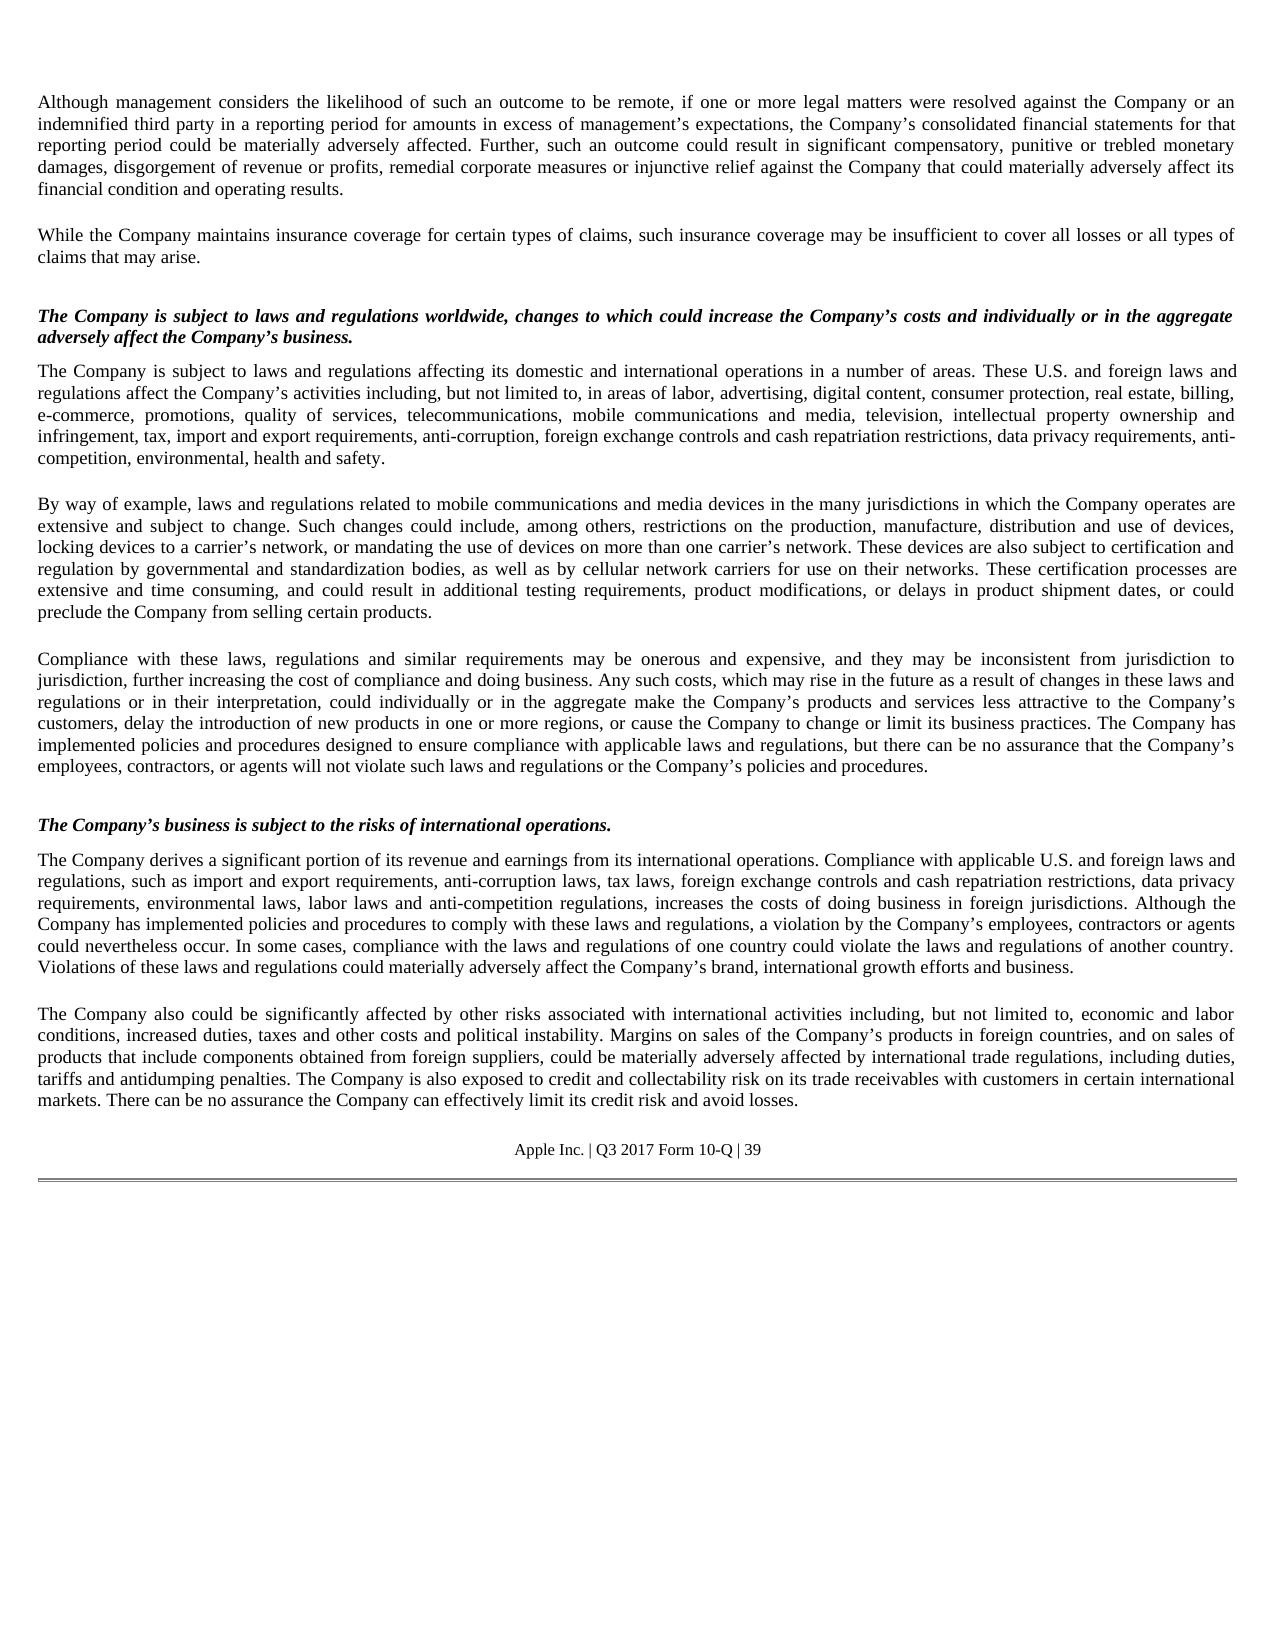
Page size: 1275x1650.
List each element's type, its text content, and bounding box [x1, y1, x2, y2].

text Compliance with these laws, regulations and similar requirements may be onerous and expensive, and they may be inconsistent from jurisdiction to jurisdiction, further increasing the cost of compliance and doing business. Any such costs, which may rise in the future as a result of changes in these laws and regulations or in their interpretation, could individually or in the aggregate make the Company’s products and services less attractive to the Company’s customers, delay the introduction of new products in one or more regions, or cause the Company to change or limit its business practices. The Company has implemented policies and procedures designed to ensure compliance with applicable laws and regulations, but there can be no assurance that the Company’s employees, contractors, or agents will not violate such laws and regulations or the Company’s policies and procedures. [37, 647, 1237, 777]
text Apple Inc. | Q3 2017 Form 10-Q | 39 [37, 1139, 1237, 1158]
text The Company is subject to laws and regulations worldwide, changes to which could increase the Company’s costs and individually or in the aggregate adversely affect the Company’s business. [37, 305, 1237, 348]
text While the Company maintains insurance coverage for certain types of claims, such insurance coverage may be insufficient to cover all losses or all types of claims that may arise. [37, 224, 1237, 267]
text The Company derives a significant portion of its revenue and earnings from its international operations. Compliance with applicable U.S. and foreign laws and regulations, such as import and export requirements, anti-corruption laws, tax laws, foreign exchange controls and cash repatriation restrictions, data privacy requirements, environmental laws, labor laws and anti-competition regulations, increases the costs of doing business in foreign jurisdictions. Although the Company has implemented policies and procedures to comply with these laws and regulations, a violation by the Company’s employees, contractors or agents could nevertheless occur. In some cases, compliance with the laws and regulations of one country could violate the laws and regulations of another country. Violations of these laws and regulations could materially adversely affect the Company’s brand, international growth efforts and business. [37, 848, 1237, 978]
text The Company’s business is subject to the risks of international operations. [37, 814, 1237, 836]
text The Company also could be significantly affected by other risks associated with international activities including, but not limited to, economic and labor conditions, increased duties, taxes and other costs and political instability. Margins on sales of the Company’s products in foreign countries, and on sales of products that include components obtained from foreign suppliers, could be materially adversely affected by international trade regulations, including duties, tariffs and antidumping penalties. The Company is also exposed to credit and collectability risk on its trade receivables with customers in certain international markets. There can be no assurance the Company can effectively limit its credit risk and avoid losses. [37, 1003, 1237, 1111]
text By way of example, laws and regulations related to mobile communications and media devices in the many jurisdictions in which the Company operates are extensive and subject to change. Such changes could include, among others, restrictions on the production, manufacture, distribution and use of devices, locking devices to a carrier’s network, or mandating the use of devices on more than one carrier’s network. These devices are also subject to certification and regulation by governmental and standardization bodies, as well as by cellular network carriers for use on their networks. These certification processes are extensive and time consuming, and could result in additional testing requirements, product modifications, or delays in product shipment dates, or could preclude the Company from selling certain products. [37, 493, 1237, 622]
text The Company is subject to laws and regulations affecting its domestic and international operations in a number of areas. These U.S. and foreign laws and regulations affect the Company’s activities including, but not limited to, in areas of labor, advertising, digital content, consumer protection, real estate, billing, e-commerce, promotions, quality of services, telecommunications, mobile communications and media, television, intellectual property ownership and infringement, tax, import and export requirements, anti-corruption, foreign exchange controls and cash repatriation restrictions, data privacy requirements, anti-competition, environmental, health and safety. [37, 360, 1237, 468]
text Although management considers the likelihood of such an outcome to be remote, if one or more legal matters were resolved against the Company or an indemnified third party in a reporting period for amounts in excess of management’s expectations, the Company’s consolidated financial statements for that reporting period could be materially adversely affected. Further, such an outcome could result in significant compensatory, punitive or trebled monetary damages, disgorgement of revenue or profits, remedial corporate measures or injunctive relief against the Company that could materially adversely affect its financial condition and operating results. [37, 91, 1237, 199]
